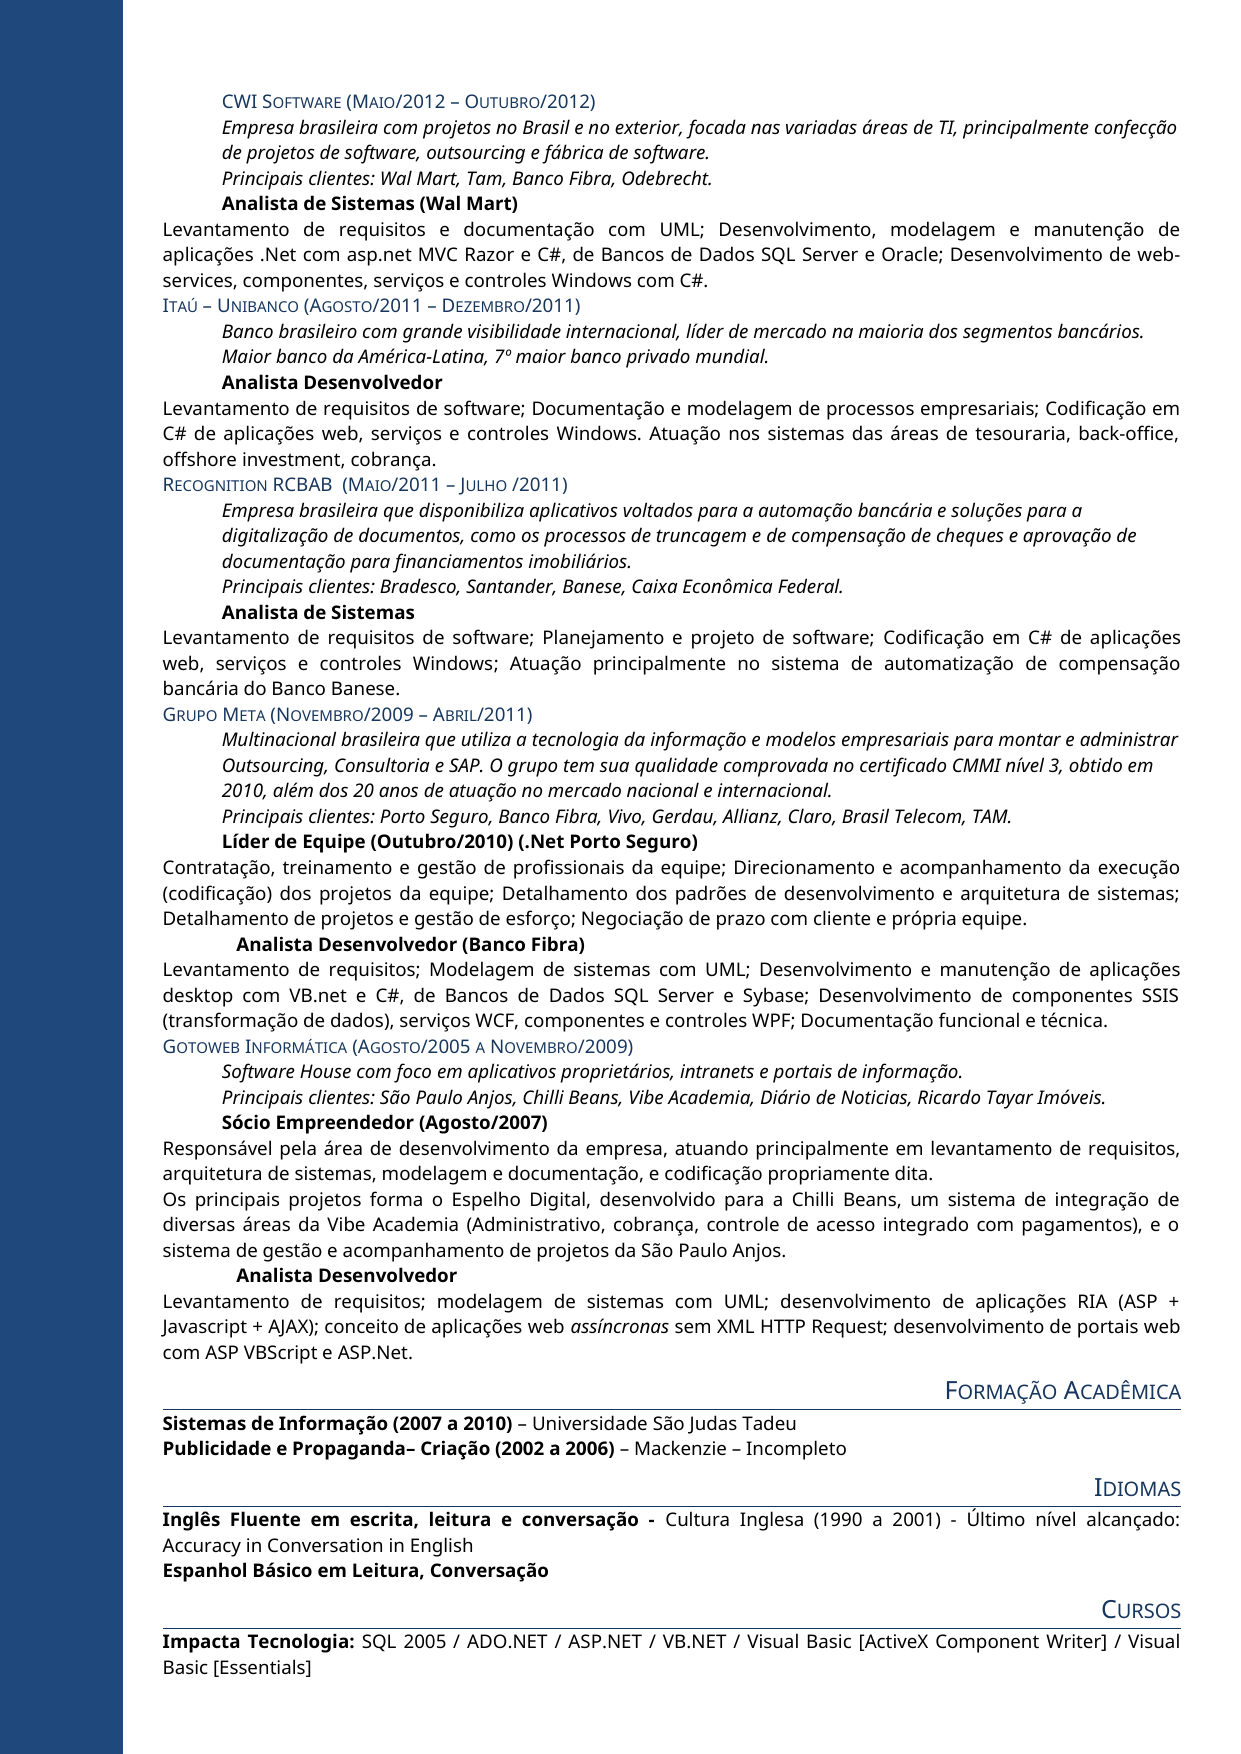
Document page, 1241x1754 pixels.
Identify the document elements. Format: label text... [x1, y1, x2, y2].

subtitle Idiomas [162, 1469, 1181, 1507]
subtitle Itaú – Unibanco (Agosto/2011 – Dezembro/2011) [162, 293, 1181, 318]
text Analista Desenvolvedor [162, 369, 1181, 395]
text Analista de Sistemas [162, 599, 1181, 624]
text Líder de Equipe (Outubro/2010) (.Net Porto Seguro) [162, 829, 1181, 854]
text Analista de Sistemas (Wal Mart) [162, 191, 1181, 216]
text Levantamento de requisitos; Modelagem de sistemas com UML; Desenvolvimento e manutenção de aplicações desktop com VB.net e C#, de Bancos de Dados SQL Server e Sybase; Desenvolvimento de componentes SSIS (transformação de dados), serviços WCF, componentes e controles WPF; Documentação funcional e técnica. [162, 956, 1181, 1033]
text Impacta Tecnologia: SQL 2005 / ADO.NET / ASP.NET / VB.NET / Visual Basic [ActiveX Component Writer] / Visual Basic [Essentials] [162, 1629, 1181, 1680]
text Levantamento de requisitos de software; Planejamento e projeto de software; Codificação em C# de aplicações web, serviços e controles Windows; Atuação principalmente no sistema de automatização de compensação bancária do Banco Banese. [162, 624, 1181, 701]
text Software House com foco em aplicativos proprietários, intranets e portais de informação. [222, 1058, 1181, 1084]
subtitle Cursos [162, 1592, 1181, 1629]
subtitle Gotoweb Informática (Agosto/2005 a Novembro/2009) [162, 1033, 1181, 1058]
text Publicidade e Propaganda– Criação (2002 a 2006) – Mackenzie – Incompleto [162, 1436, 1181, 1461]
text Levantamento de requisitos e documentação com UML; Desenvolvimento, modelagem e manutenção de aplicações .Net com asp.net MVC Razor e C#, de Bancos de Dados SQL Server e Oracle; Desenvolvimento de web-services, componentes, serviços e controles Windows com C#. [162, 216, 1181, 293]
subtitle Grupo Meta (Novembro/2009 – Abril/2011) [162, 701, 1181, 727]
text Contratação, treinamento e gestão de profissionais da equipe; Direcionamento e acompanhamento da execução (codificação) dos projetos da equipe; Detalhamento dos padrões de desenvolvimento e arquitetura de sistemas; Detalhamento de projetos e gestão de esforço; Negociação de prazo com cliente e própria equipe. [162, 854, 1181, 931]
text Os principais projetos forma o Espelho Digital, desenvolvido para a Chilli Beans, um sistema de integração de diversas áreas da Vibe Academia (Administrativo, cobrança, controle de acesso integrado com pagamentos), e o sistema de gestão e acompanhamento de projetos da São Paulo Anjos. [162, 1186, 1181, 1263]
text Analista Desenvolvedor [162, 1263, 1181, 1288]
text Sócio Empreendedor (Agosto/2007) [162, 1109, 1181, 1135]
text Banco brasileiro com grande visibilidade internacional, líder de mercado na maioria dos segmentos bancários. Maior banco da América-Latina, 7º maior banco privado mundial. [222, 318, 1181, 369]
text Responsável pela área de desenvolvimento da empresa, atuando principalmente em levantamento de requisitos, arquitetura de sistemas, modelagem e documentação, e codificação propriamente dita. [162, 1135, 1181, 1186]
text Empresa brasileira com projetos no Brasil e no exterior, focada nas variadas áreas de TI, principalmente confecção de projetos de software, outsourcing e fábrica de software. [222, 114, 1181, 165]
text Espanhol Básico em Leitura, Conversação [162, 1558, 1181, 1583]
subtitle Recognition RCBAB (Maio/2011 – Julho /2011) [162, 471, 1181, 497]
text Principais clientes: Bradesco, Santander, Banese, Caixa Econômica Federal. [222, 573, 1122, 599]
text Levantamento de requisitos de software; Documentação e modelagem de processos empresariais; Codificação em C# de aplicações web, serviços e controles Windows. Atuação nos sistemas das áreas de tesouraria, back-office, offshore investment, cobrança. [162, 395, 1181, 471]
text Principais clientes: São Paulo Anjos, Chilli Beans, Vibe Academia, Diário de Noticias, Ricardo Tayar Imóveis. [222, 1084, 1122, 1109]
text Inglês Fluente em escrita, leitura e conversação - Cultura Inglesa (1990 a 2001) - Último nível alcançado: Accuracy in Conversation in English [162, 1507, 1181, 1558]
subtitle Formação Acadêmica [162, 1373, 1181, 1410]
text Levantamento de requisitos; modelagem de sistemas com UML; desenvolvimento de aplicações RIA (ASP + Javascript + AJAX); conceito de aplicações web assíncronas sem XML HTTP Request; desenvolvimento de portais web com ASP VBScript e ASP.Net. [162, 1288, 1181, 1365]
text Principais clientes: Wal Mart, Tam, Banco Fibra, Odebrecht. [222, 165, 1122, 191]
text Sistemas de Informação (2007 a 2010) – Universidade São Judas Tadeu [162, 1410, 1181, 1436]
text Atuação como produtor de eventos ou auxiliar, apoiando a montagem do evento, organização de materiais para uso durante a execução do evento, documentação e relatórios das execuções dos eventos, organização e acompanhamento de convidados, acompanhamento de convidados estrangeiros, chapelaria.CWI Software (Maio/2012 – Outubro/2012) [162, 89, 1181, 114]
text Multinacional brasileira que utiliza a tecnologia da informação e modelos empresariais para montar e administrar Outsourcing, Consultoria e SAP. O grupo tem sua qualidade comprovada no certificado CMMI nível 3, obtido em 2010, além dos 20 anos de atuação no mercado nacional e internacional. [222, 727, 1181, 803]
text Principais clientes: Porto Seguro, Banco Fibra, Vivo, Gerdau, Allianz, Claro, Brasil Telecom, TAM. [222, 803, 1122, 829]
text Analista Desenvolvedor (Banco Fibra) [162, 931, 1181, 956]
text Empresa brasileira que disponibiliza aplicativos voltados para a automação bancária e soluções para a digitalização de documentos, como os processos de truncagem e de compensação de cheques e aprovação de documentação para financiamentos imobiliários. [222, 497, 1181, 573]
